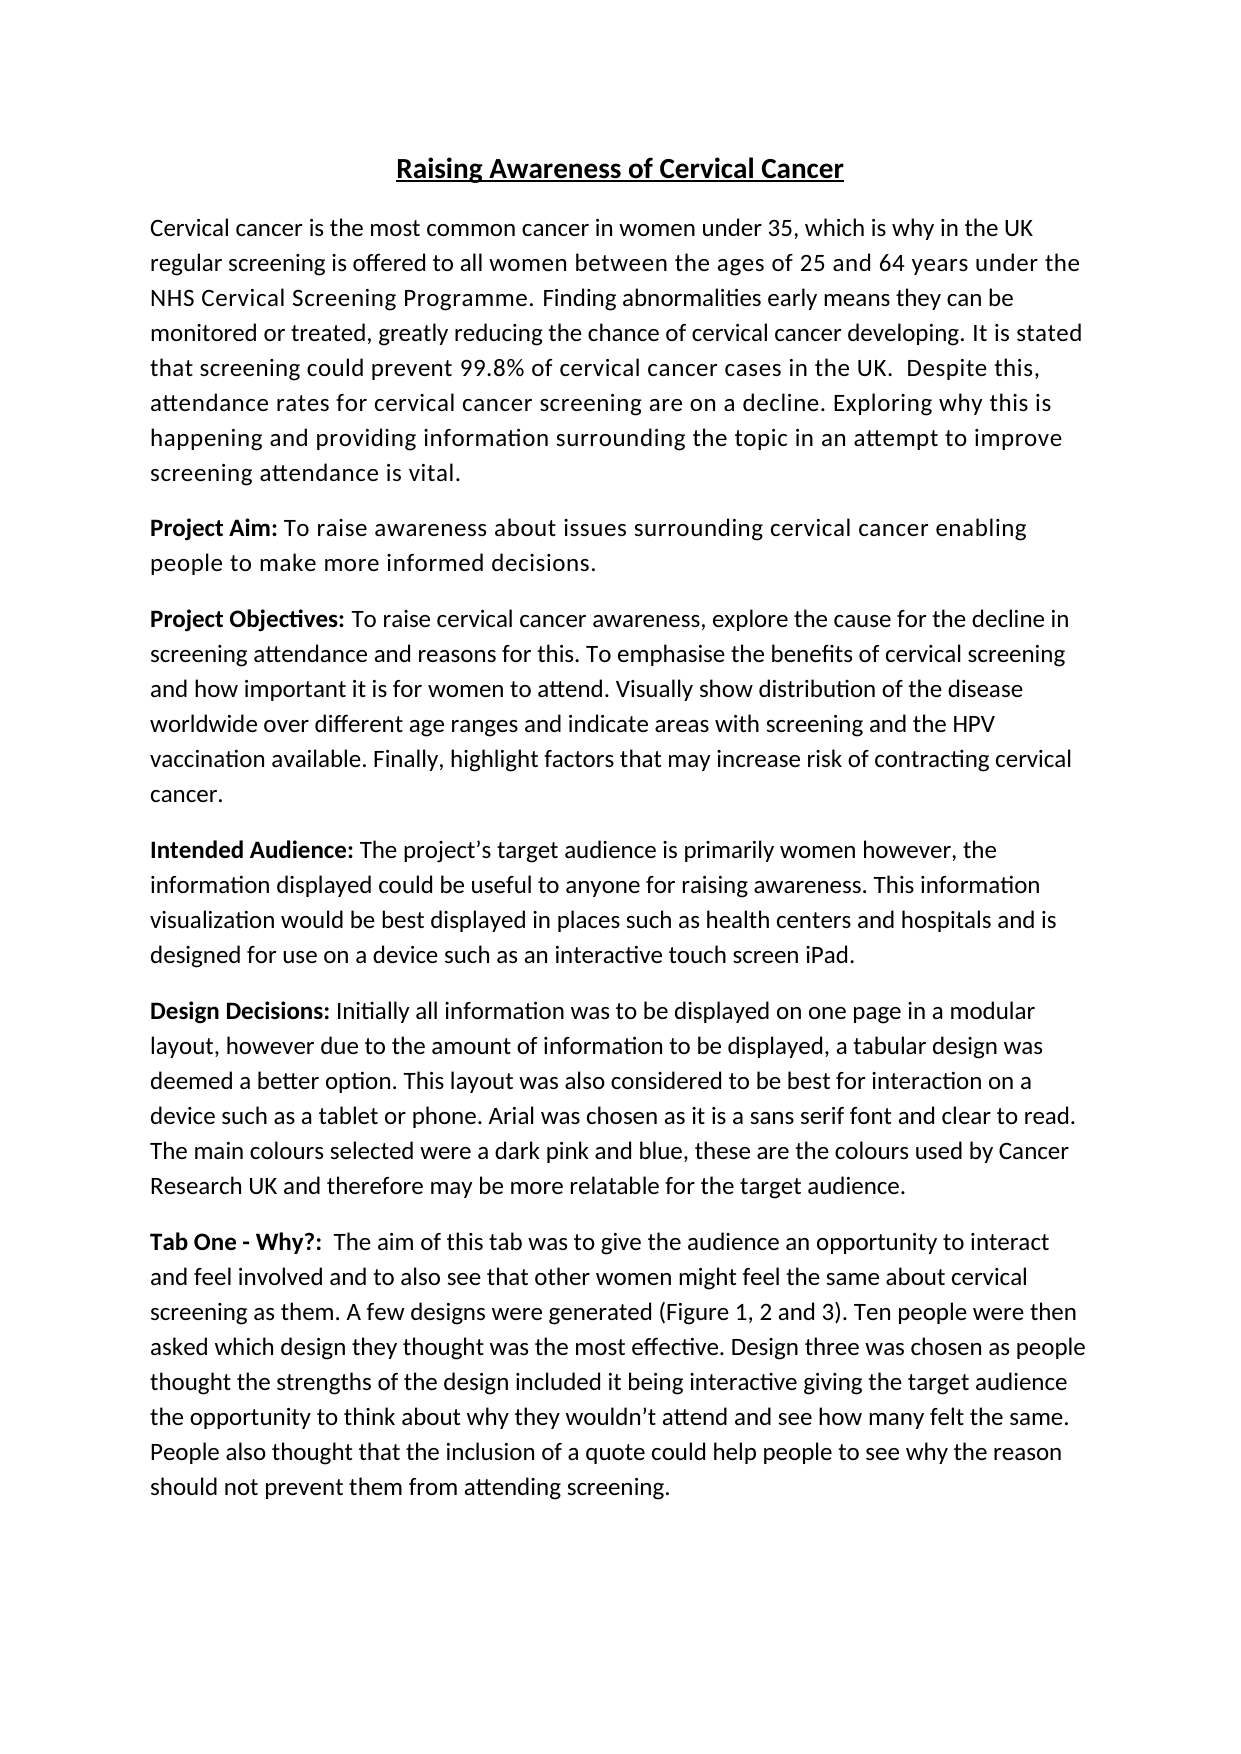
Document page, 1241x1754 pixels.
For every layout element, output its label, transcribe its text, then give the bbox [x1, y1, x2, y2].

text Tab One - Why?: The aim of this tab was to give the audience an opportunity to interact and feel involved and to also see that other women might feel the same about cervical screening as them. A few designs were generated (Figure 1, 2 and 3). Ten people were then asked which design they thought was the most effective. Design three was chosen as people thought the strengths of the design included it being interactive giving the target audience the opportunity to think about why they wouldn’t attend and see how many felt the same. People also thought that the inclusion of a quote could help people to see why the reason should not prevent them from attending screening. [150, 1226, 1090, 1501]
text Project Objectives: To raise cervical cancer awareness, explore the cause for the decline in screening attendance and reasons for this. To emphasise the benefits of cervical screening and how important it is for women to attend. Visually show distribution of the disease worldwide over different age ranges and indicate areas with screening and the HPV vaccination available. Finally, highlight factors that may increase risk of contracting cervical cancer. [150, 603, 1090, 809]
text Project Aim: To raise awareness about issues surrounding cervical cancer enabling people to make more informed decisions. [150, 513, 1090, 578]
text Intended Audience: The project’s target audience is primarily women however, the information displayed could be useful to anyone for raising awareness. This information visualization would be best displayed in places such as health centers and hospitals and is designed for use on a device such as an interactive touch screen iPad. [150, 834, 1090, 970]
text Design Decisions: Initially all information was to be displayed on one page in a modular layout, however due to the amount of information to be displayed, a tabular design was deemed a better option. This layout was also considered to be best for interaction on a device such as a tablet or phone. Arial was chosen as it is a sans serif font and clear to read. The main colours selected were a dark pink and blue, these are the colours used by Cancer Research UK and therefore may be more relatable for the target audience. [150, 995, 1090, 1201]
text Raising Awareness of Cervical Cancer [150, 150, 1090, 186]
text Cervical cancer is the most common cancer in women under 35, which is why in the UK regular screening is offered to all women between the ages of 25 and 64 years under the NHS Cervical Screening Programme. Finding abnormalities early means they can be monitored or treated, greatly reducing the chance of cervical cancer developing. It is stated that screening could prevent 99.8% of cervical cancer cases in the UK. Despite this, attendance rates for cervical cancer screening are on a decline. Exploring why this is happening and providing information surrounding the topic in an attempt to improve screening attendance is vital. [150, 212, 1090, 487]
